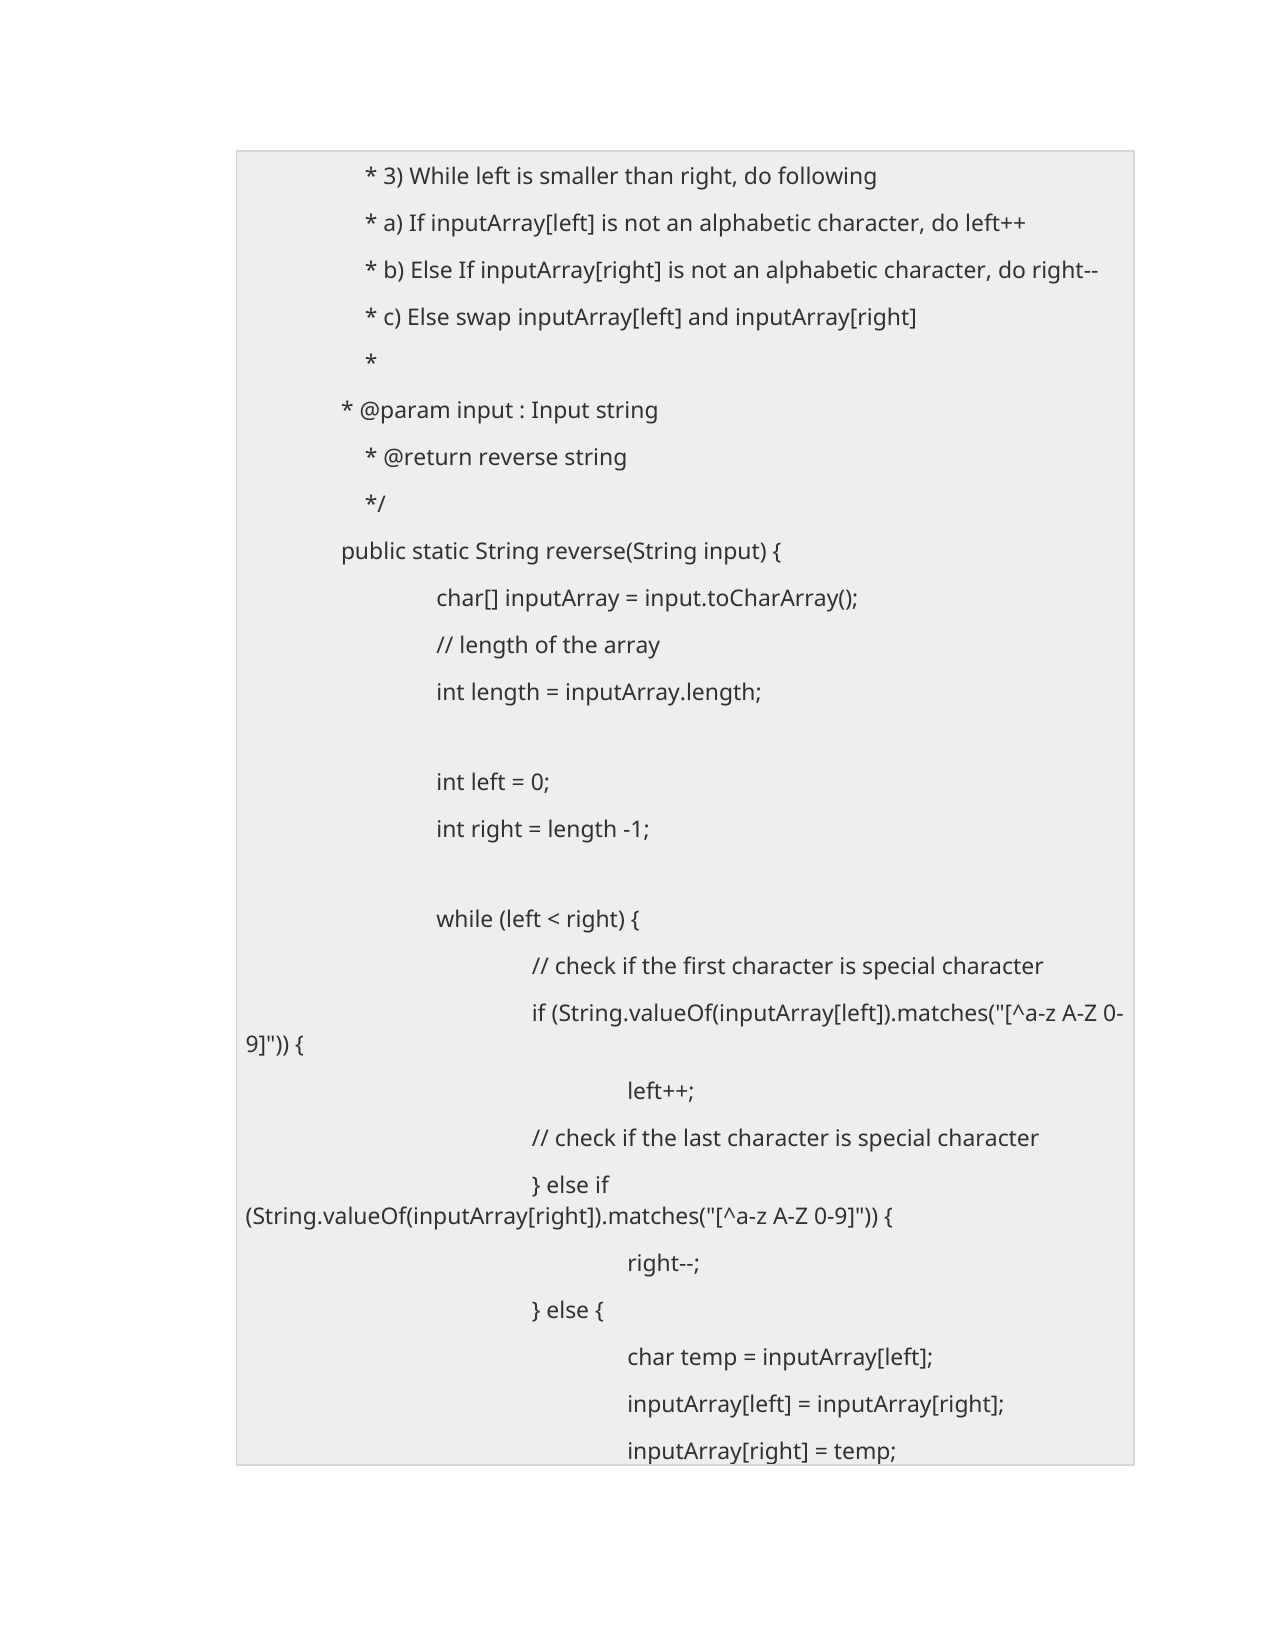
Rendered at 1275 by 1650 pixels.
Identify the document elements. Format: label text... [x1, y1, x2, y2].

text * c) Else swap inputArray[left] and inputArray[right] [237, 291, 1133, 332]
text inputArray[right] = temp; [237, 1425, 1133, 1464]
text // check if the last character is special character [237, 1112, 1133, 1153]
text * b) Else If inputArray[right] is not an alphabetic character, do right-- [237, 244, 1133, 285]
text left++; [237, 1065, 1133, 1107]
text while (left < right) { [237, 893, 1133, 935]
text // check if the first character is special character [237, 940, 1133, 982]
text * a) If inputArray[left] is not an alphabetic character, do left++ [237, 197, 1133, 238]
text char[] inputArray = input.toCharArray(); [237, 572, 1133, 613]
text // length of the array [237, 619, 1133, 660]
text inputArray[left] = inputArray[right]; [237, 1378, 1133, 1419]
text char temp = inputArray[left]; [237, 1331, 1133, 1372]
text * [237, 337, 1133, 379]
text if (String.valueOf(inputArray[left]).matches("[^a-z A-Z 0-9]")) { [237, 987, 1133, 1060]
text int right = length -1; [237, 803, 1133, 844]
text int length = inputArray.length; [237, 666, 1133, 707]
text * 3) While left is smaller than right, do following [237, 152, 1133, 191]
text } else if (String.valueOf(inputArray[right]).matches("[^a-z A-Z 0-9]")) { [237, 1159, 1133, 1232]
text public static String reverse(String input) { [237, 525, 1133, 566]
text right--; [237, 1237, 1133, 1278]
text } else { [237, 1284, 1133, 1325]
text * @param input : Input string [237, 384, 1133, 426]
text */ [237, 478, 1133, 519]
text int left = 0; [237, 756, 1133, 797]
text * @return reverse string [237, 431, 1133, 472]
